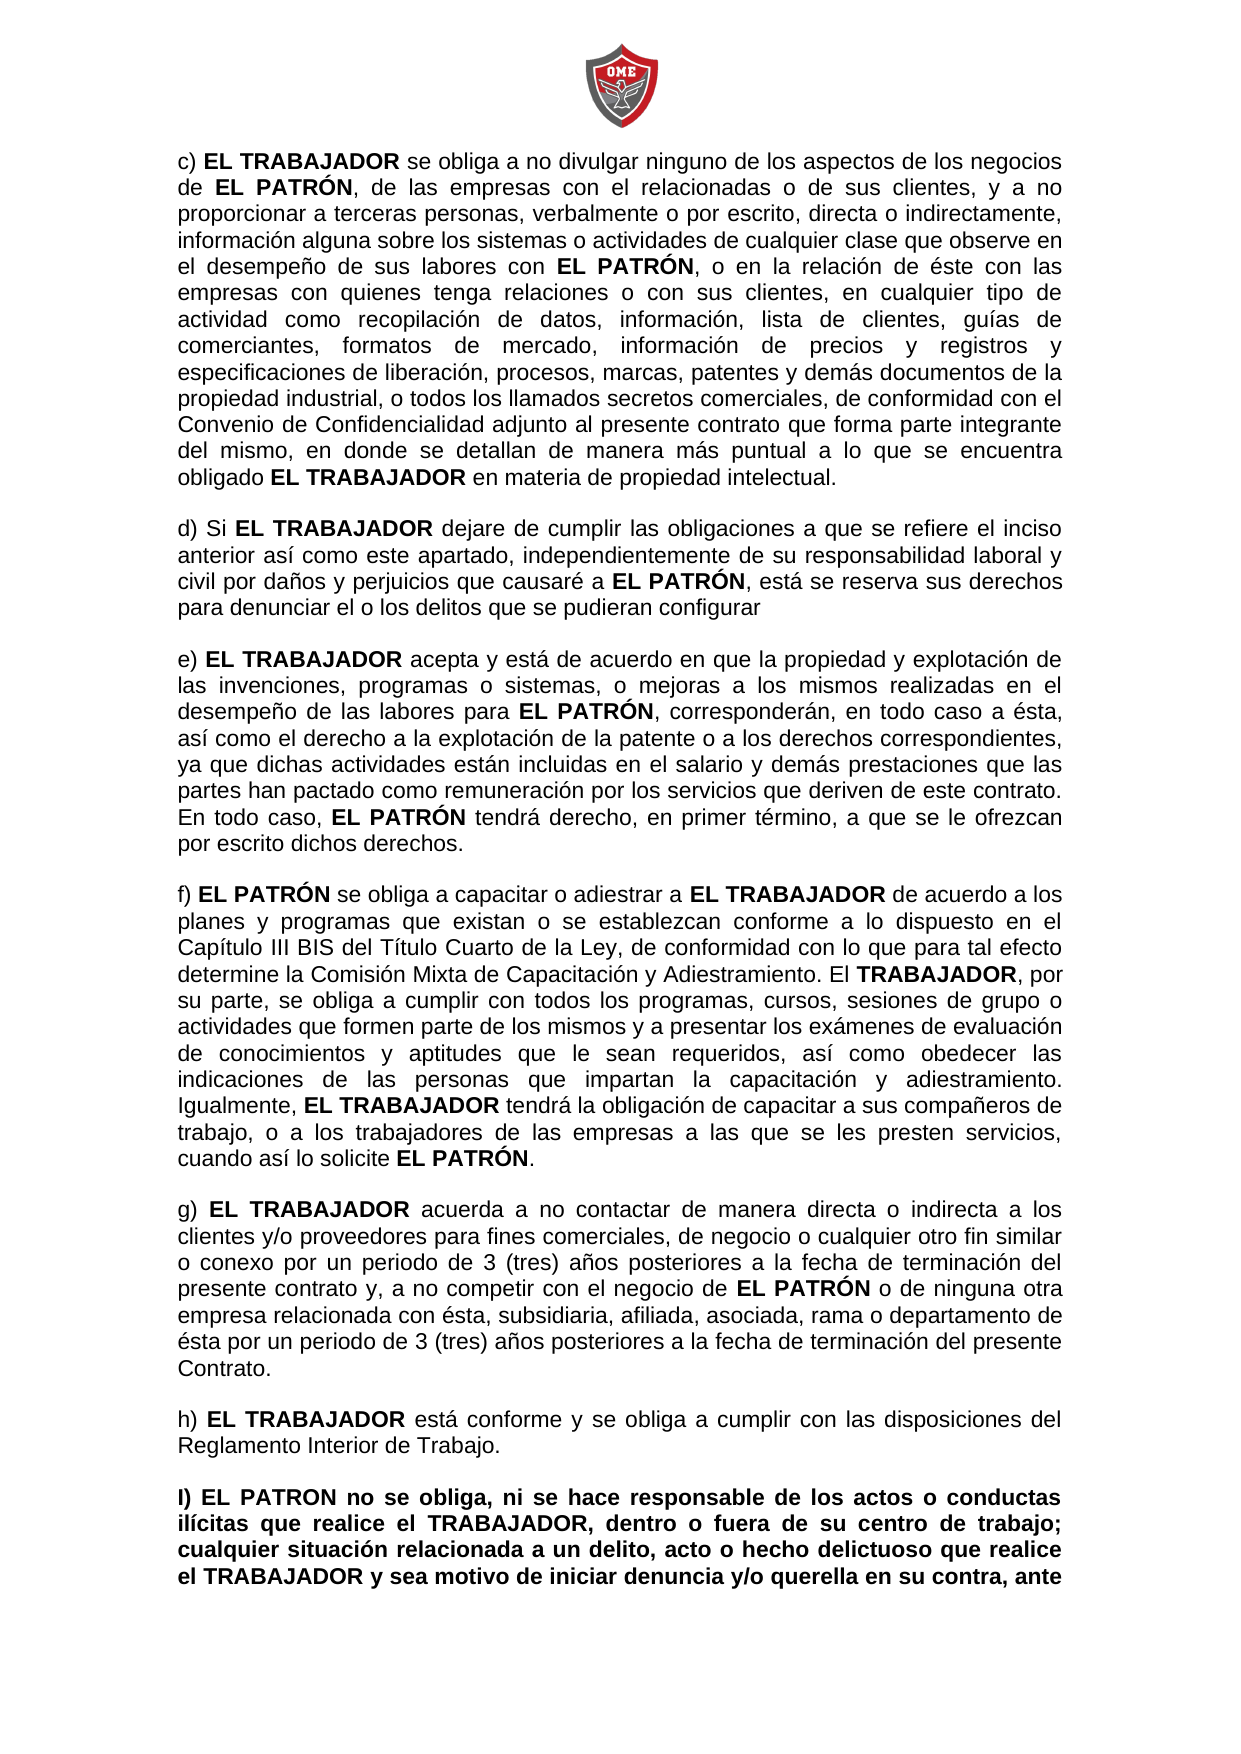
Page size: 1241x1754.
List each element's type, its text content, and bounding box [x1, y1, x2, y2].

picture [582, 37, 666, 134]
text h) EL TRABAJADOR está conforme y se obliga a cumplir con las disposiciones del Reglamento Interior de Trabajo. [177, 1406, 1063, 1458]
text g) EL TRABAJADOR acuerda a no contactar de manera directa o indirecta a los clientes y/o proveedores para fines comerciales, de negocio o cualquier otro fin similar o conexo por un periodo de 3 (tres) años posteriores a la fecha de terminación del presente contrato y, a no competir con el negocio de EL PATRÓN o de ninguna otra empresa relacionada con ésta, subsidiaria, afiliada, asociada, rama o departamento de ésta por un periodo de 3 (tres) años posteriores a la fecha de terminación del presente Contrato. [177, 1196, 1063, 1381]
text e) EL TRABAJADOR acepta y está de acuerdo en que la propiedad y explotación de las invenciones, programas o sistemas, o mejoras a los mismos realizadas en el desempeño de las labores para EL PATRÓN, corresponderán, en todo caso a ésta, así como el derecho a la explotación de la patente o a los derechos correspondientes, ya que dichas actividades están incluidas en el salario y demás prestaciones que las partes han pactado como remuneración por los servicios que deriven de este contrato. En todo caso, EL PATRÓN tendrá derecho, en primer término, a que se le ofrezcan por escrito dichos derechos. [177, 646, 1063, 856]
text f) EL PATRÓN se obliga a capacitar o adiestrar a EL TRABAJADOR de acuerdo a los planes y programas que existan o se establezcan conforme a lo dispuesto en el Capítulo III BIS del Título Cuarto de la Ley, de conformidad con lo que para tal efecto determine la Comisión Mixta de Capacitación y Adiestramiento. El TRABAJADOR, por su parte, se obliga a cumplir con todos los programas, cursos, sesiones de grupo o actividades que formen parte de los mismos y a presentar los exámenes de evaluación de conocimientos y aptitudes que le sean requeridos, así como obedecer las indicaciones de las personas que impartan la capacitación y adiestramiento. Igualmente, EL TRABAJADOR tendrá la obligación de capacitar a sus compañeros de trabajo, o a los trabajadores de las empresas a las que se les presten servicios, cuando así lo solicite EL PATRÓN. [177, 881, 1063, 1171]
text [177, 1483, 1063, 1589]
text d) Si EL TRABAJADOR dejare de cumplir las obligaciones a que se refiere el inciso anterior así como este apartado, independientemente de su responsabilidad laboral y civil por daños y perjuicios que causaré a EL PATRÓN, está se reserva sus derechos para denunciar el o los delitos que se pudieran configurar [177, 515, 1063, 621]
text c) EL TRABAJADOR se obliga a no divulgar ninguno de los aspectos de los negocios de EL PATRÓN, de las empresas con el relacionadas o de sus clientes, y a no proporcionar a terceras personas, verbalmente o por escrito, directa o indirectamente, información alguna sobre los sistemas o actividades de cualquier clase que observe en el desempeño de sus labores con EL PATRÓN, o en la relación de éste con las empresas con quienes tenga relaciones o con sus clientes, en cualquier tipo de actividad como recopilación de datos, información, lista de clientes, guías de comerciantes, formatos de mercado, información de precios y registros y especificaciones de liberación, procesos, marcas, patentes y demás documentos de la propiedad industrial, o todos los llamados secretos comerciales, de conformidad con el Convenio de Confidencialidad adjunto al presente contrato que forma parte integrante del mismo, en donde se detallan de manera más puntual a lo que se encuentra obligado EL TRABAJADOR en materia de propiedad intelectual. [177, 148, 1063, 490]
